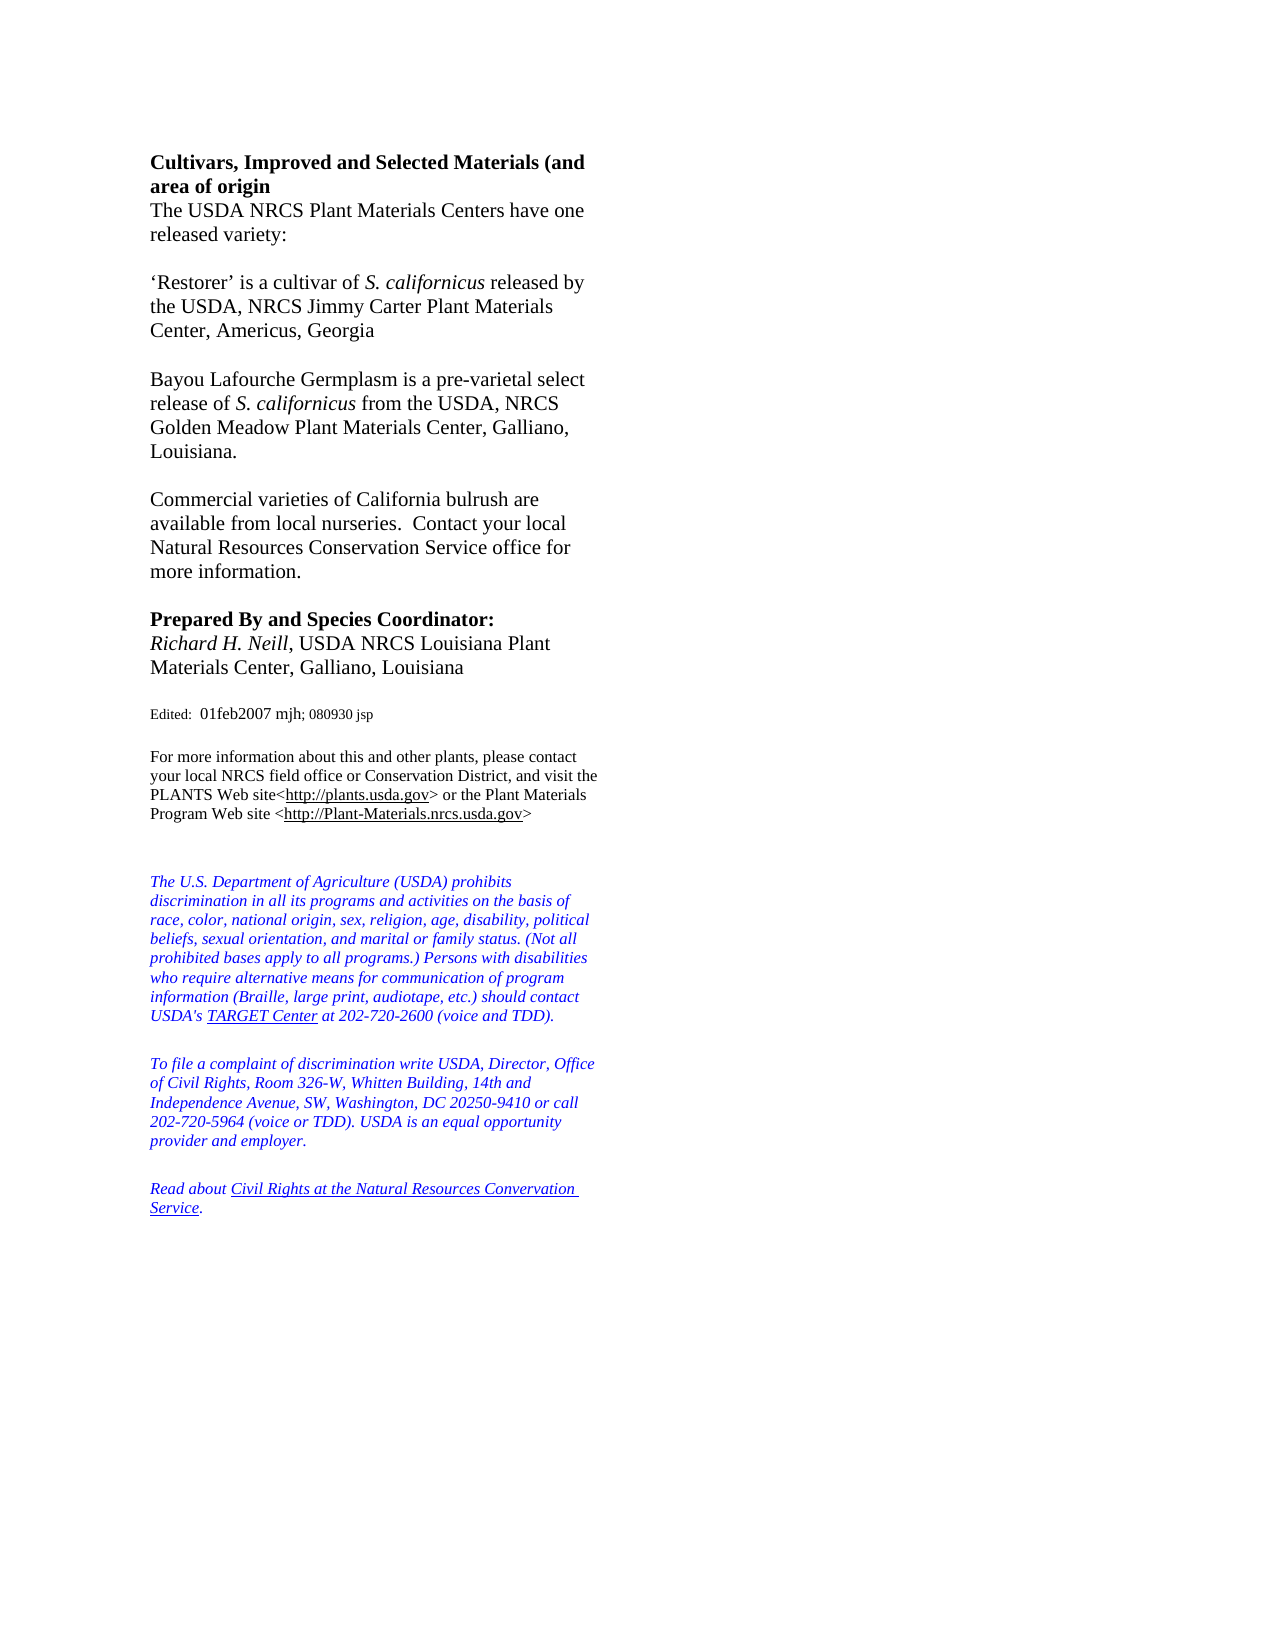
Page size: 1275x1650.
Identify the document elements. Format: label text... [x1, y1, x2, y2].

text Prepared By and Species Coordinator: [150, 607, 600, 631]
text To file a complaint of discrimination write USDA, Director, Office of Civil Rights, Room 326-W, Whitten Building, 14th and Independence Avenue, SW, Washington, DC 20250-9410 or call 202-720-5964 (voice or TDD). USDA is an equal opportunity provider and employer. [150, 1054, 600, 1150]
text ‘Restorer’ is a cultivar of S. californicus released by the USDA, , [150, 270, 600, 342]
text Edited: 01feb2007 mjh; 080930 jsp [150, 703, 600, 723]
text Cultivars, Improved and Selected Materials (and area of origin [150, 150, 600, 198]
text The USDA NRCS Plant Materials Centers have one released variety: [150, 198, 600, 246]
text For more information about this and other plants, please contact your local NRCS field office or Conservation District, and visit the PLANTS Web site<http://plants.usda.gov> or the Plant Materials Program Web site <http://Plant-Materials.nrcs.usda.gov> [150, 747, 600, 823]
text Bayou Lafourche Germplasm is a pre-varietal select release of S. californicus from the USDA, , . [150, 367, 600, 463]
text Read about Civil Rights at the Natural Resources Convervation Service. [150, 1179, 600, 1217]
text The Department of Agriculture (USDA) prohibits discrimination in all its programs and activities on the basis of race, color, national origin, sex, religion, age, disability, political beliefs, sexual orientation, and marital or family status. (Not all prohibited bases apply to all programs.) Persons with disabilities who require alternative means for communication of program information (Braille, large print, audiotape, etc.) should contact USDA's TARGET Center at 202-720-2600 (voice and TDD). [150, 872, 600, 1025]
text Commercial varieties of bulrush are available from local nurseries. Contact your local Natural Resources Conservation Service office for more information. [150, 487, 600, 583]
text Richard H. Neill, , [150, 631, 600, 679]
